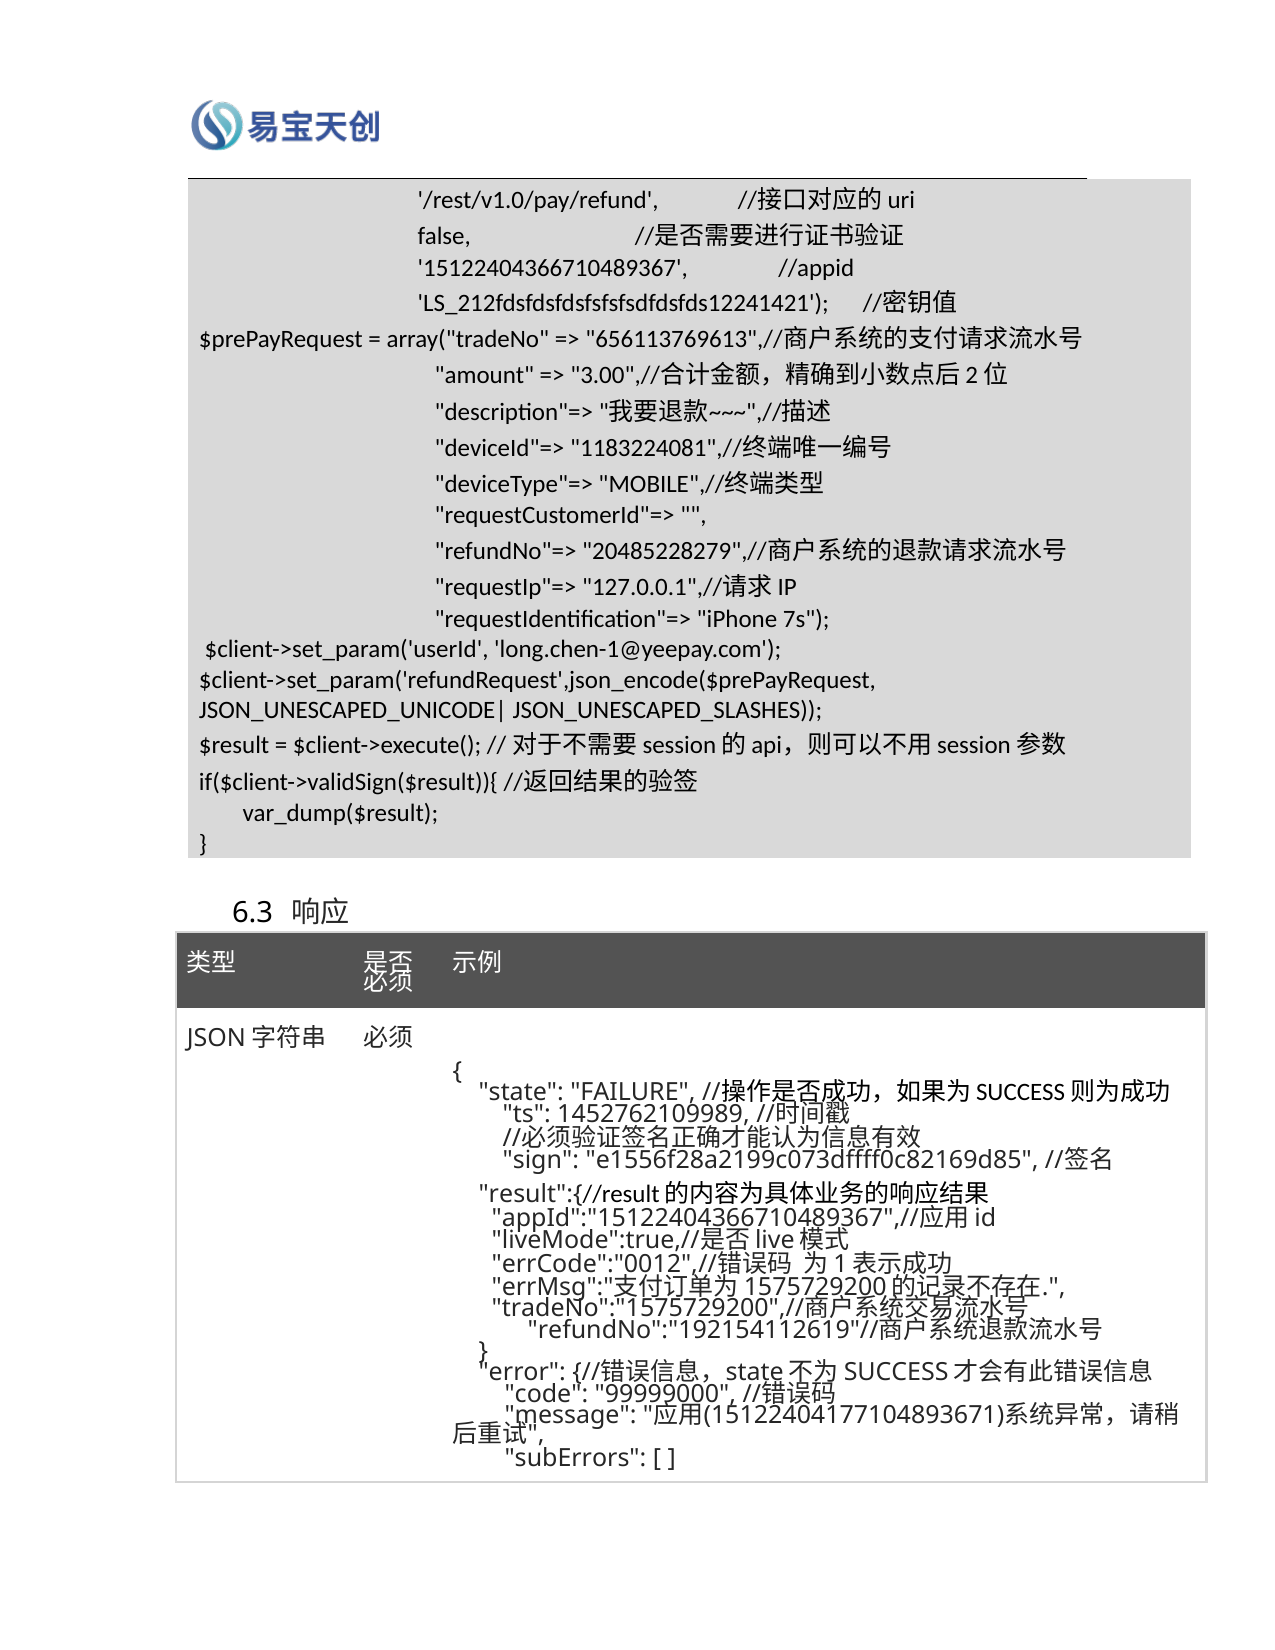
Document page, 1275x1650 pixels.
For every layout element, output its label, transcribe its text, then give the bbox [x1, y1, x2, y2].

table_cell 必须 [353, 1008, 442, 1481]
list 响应 [232, 889, 1087, 931]
picture [187, 75, 388, 176]
table_header 是否必须 [353, 933, 442, 1008]
table_cell JSON字符串 [177, 1008, 353, 1481]
table_header 示例 [442, 933, 1205, 1008]
table_header 类型 [177, 933, 353, 1008]
